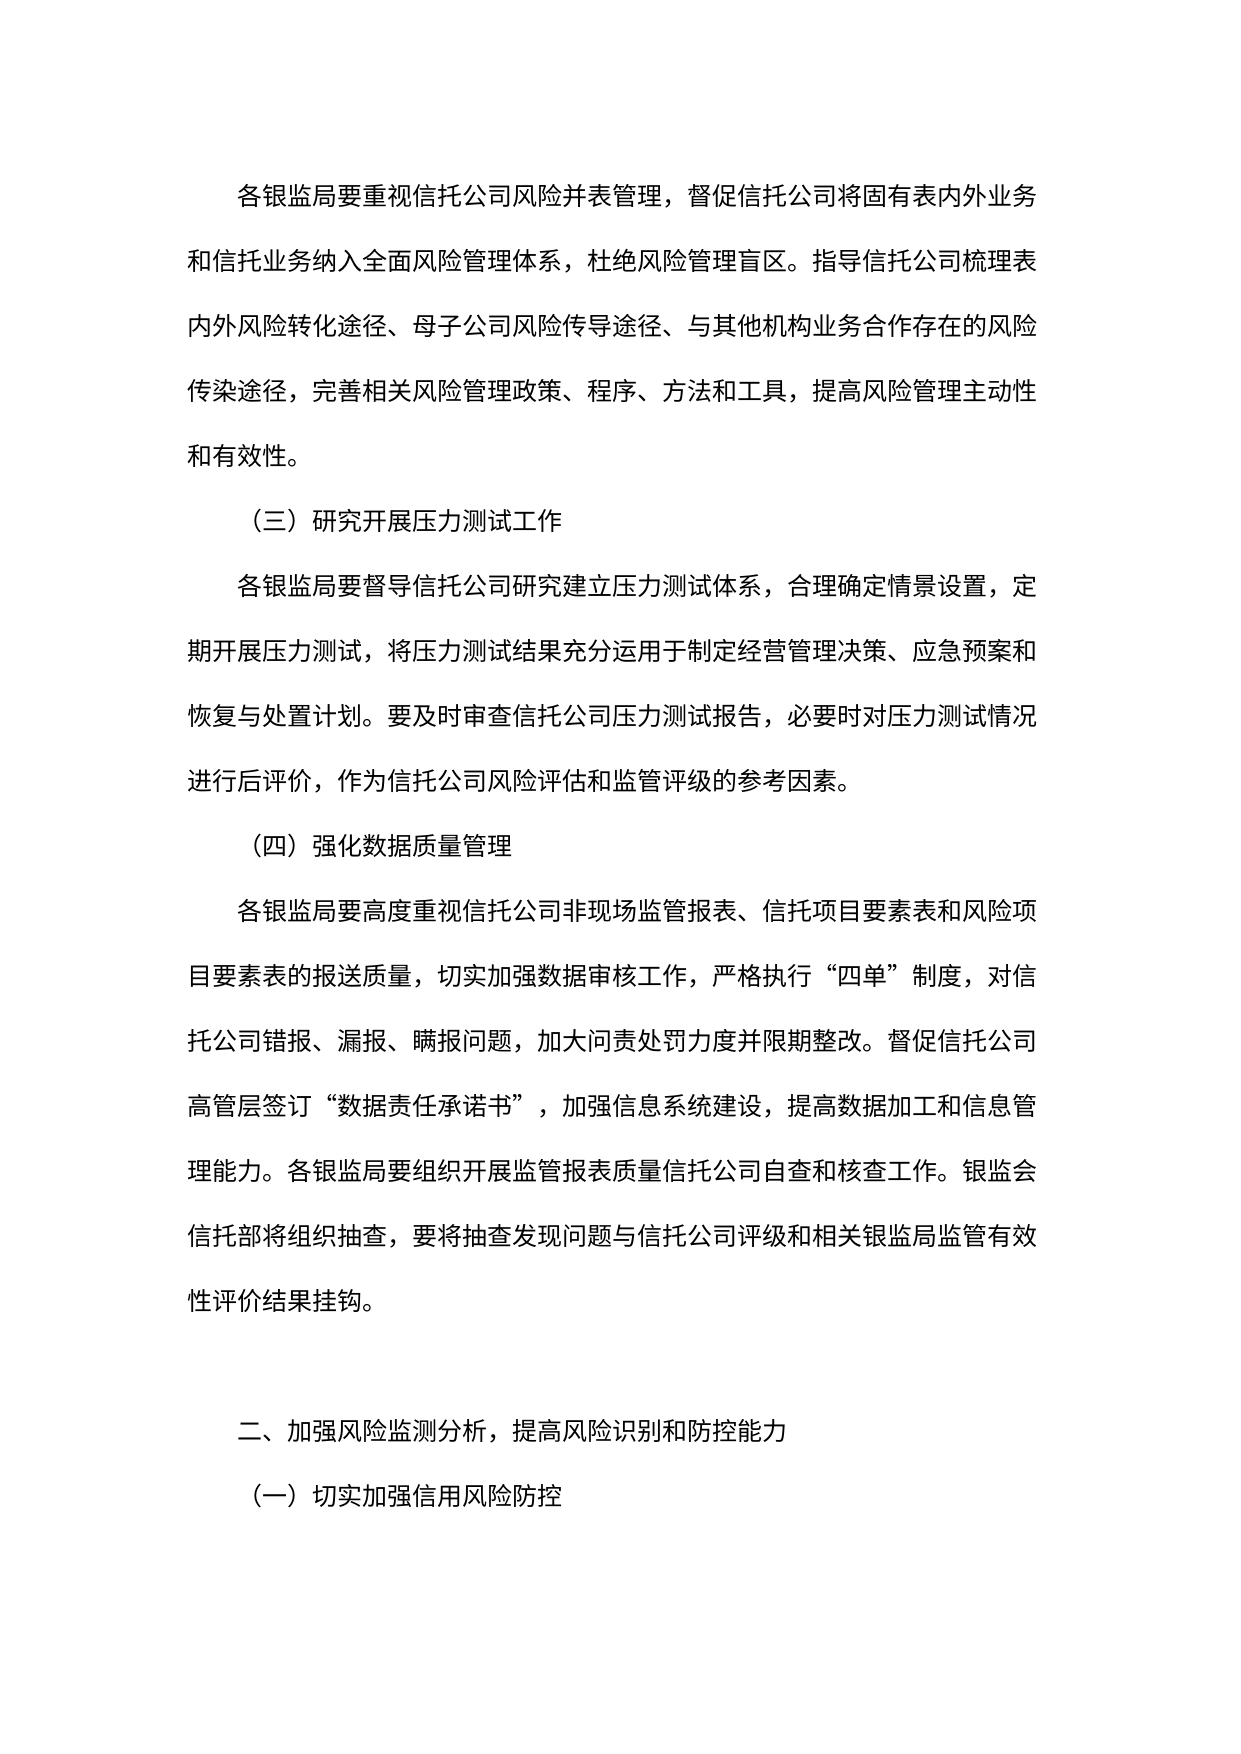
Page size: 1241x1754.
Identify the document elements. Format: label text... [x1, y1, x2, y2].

text （四）强化数据质量管理 [187, 812, 1053, 877]
text 各银监局要重视信托公司风险并表管理，督促信托公司将固有表内外业务和信托业务纳入全面风险管理体系，杜绝风险管理盲区。指导信托公司梳理表内外风险转化途径、母子公司风险传导途径、与其他机构业务合作存在的风险传染途径，完善相关风险管理政策、程序、方法和工具，提高风险管理主动性和有效性。 [187, 162, 1053, 487]
text （一）切实加强信用风险防控 [187, 1462, 1053, 1527]
text 二、加强风险监测分析，提高风险识别和防控能力 [187, 1397, 1053, 1462]
text （三）研究开展压力测试工作 [187, 487, 1053, 552]
text 各银监局要督导信托公司研究建立压力测试体系，合理确定情景设置，定期开展压力测试，将压力测试结果充分运用于制定经营管理决策、应急预案和恢复与处置计划。要及时审查信托公司压力测试报告，必要时对压力测试情况进行后评价，作为信托公司风险评估和监管评级的参考因素。 [187, 552, 1053, 812]
text 各银监局要高度重视信托公司非现场监管报表、信托项目要素表和风险项目要素表的报送质量，切实加强数据审核工作，严格执行“四单”制度，对信托公司错报、漏报、瞒报问题，加大问责处罚力度并限期整改。督促信托公司高管层签订“数据责任承诺书”，加强信息系统建设，提高数据加工和信息管理能力。各银监局要组织开展监管报表质量信托公司自查和核查工作。银监会信托部将组织抽查，要将抽查发现问题与信托公司评级和相关银监局监管有效性评价结果挂钩。 [187, 877, 1053, 1332]
